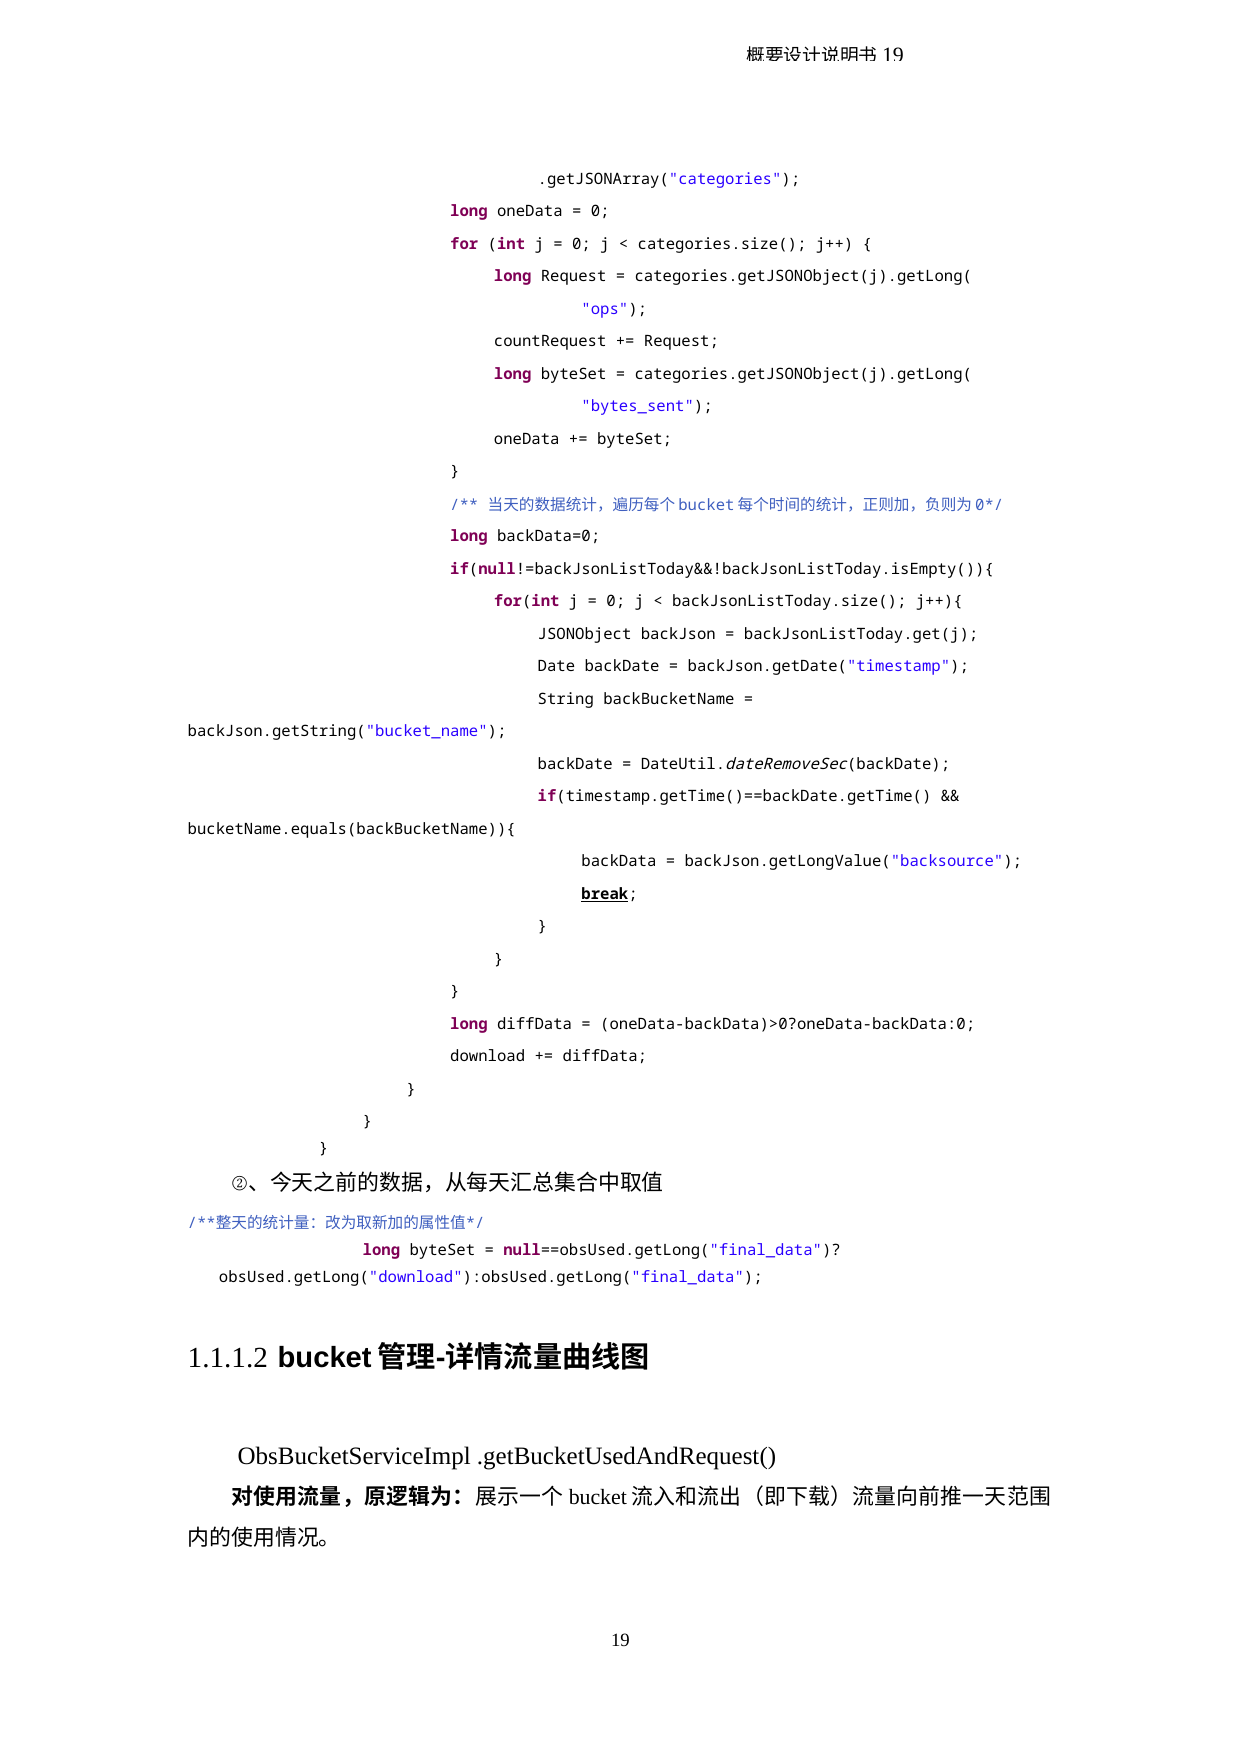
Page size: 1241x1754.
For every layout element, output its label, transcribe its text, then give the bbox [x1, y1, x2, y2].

text "bytes_sent"); [187, 389, 1053, 422]
text long backData=0; [187, 519, 1053, 552]
text obsUsed.getLong("download"):obsUsed.getLong("final_data"); [187, 1266, 1053, 1287]
text long oneData = 0; [187, 194, 1053, 227]
subtitle bucket管理-详情流量曲线图 [187, 1323, 1053, 1388]
text } [187, 909, 1053, 942]
text String backBucketName = backJson.getString("bucket_name"); [187, 682, 1053, 747]
text backData = backJson.getLongValue("backsource"); [187, 844, 1053, 877]
text } [187, 1072, 1053, 1104]
text } [187, 974, 1053, 1007]
text /**整天的统计量：改为取新加的属性值*/ [187, 1206, 1053, 1238]
text long byteSet = categories.getJSONObject(j).getLong( [187, 357, 1053, 389]
text Date backDate = backJson.getDate("timestamp"); [187, 649, 1053, 682]
text oneData += byteSet; [187, 422, 1053, 454]
text } [187, 454, 1053, 487]
text for(int j = 0; j < backJsonListToday.size(); j++){ [187, 584, 1053, 617]
text if(timestamp.getTime()==backDate.getTime() && bucketName.equals(backBucketName)){ [187, 779, 1053, 844]
text } [187, 1104, 1053, 1137]
text long Request = categories.getJSONObject(j).getLong( [187, 259, 1053, 292]
text 对使用流量，原逻辑为：展示一个bucket流入和流出（即下载）流量向前推一天范围内的使用情况。 [187, 1479, 1053, 1552]
text ObsBucketServiceImpl .getBucketUsedAndRequest() [187, 1441, 1053, 1470]
text } [187, 1137, 1053, 1158]
text for (int j = 0; j < categories.size(); j++) { [187, 227, 1053, 259]
text backDate = DateUtil.dateRemoveSec(backDate); [187, 747, 1053, 779]
text ②、今天之前的数据，从每天汇总集合中取值 [187, 1164, 1053, 1196]
text .getJSONArray("categories"); [187, 162, 1053, 194]
text if(null!=backJsonListToday&&!backJsonListToday.isEmpty()){ [187, 552, 1053, 584]
text break; [187, 877, 1053, 909]
text download += diffData; [187, 1039, 1053, 1072]
text long diffData = (oneData-backData)>0?oneData-backData:0; [187, 1007, 1053, 1039]
text long byteSet = null==obsUsed.getLong("final_data")? [187, 1238, 1053, 1259]
text countRequest += Request; [187, 324, 1053, 357]
text } [187, 942, 1053, 974]
text /** 当天的数据统计，遍历每个bucket每个时间的统计，正则加，负则为0*/ [187, 487, 1053, 519]
text JSONObject backJson = backJsonListToday.get(j); [187, 617, 1053, 649]
text "ops"); [187, 292, 1053, 324]
